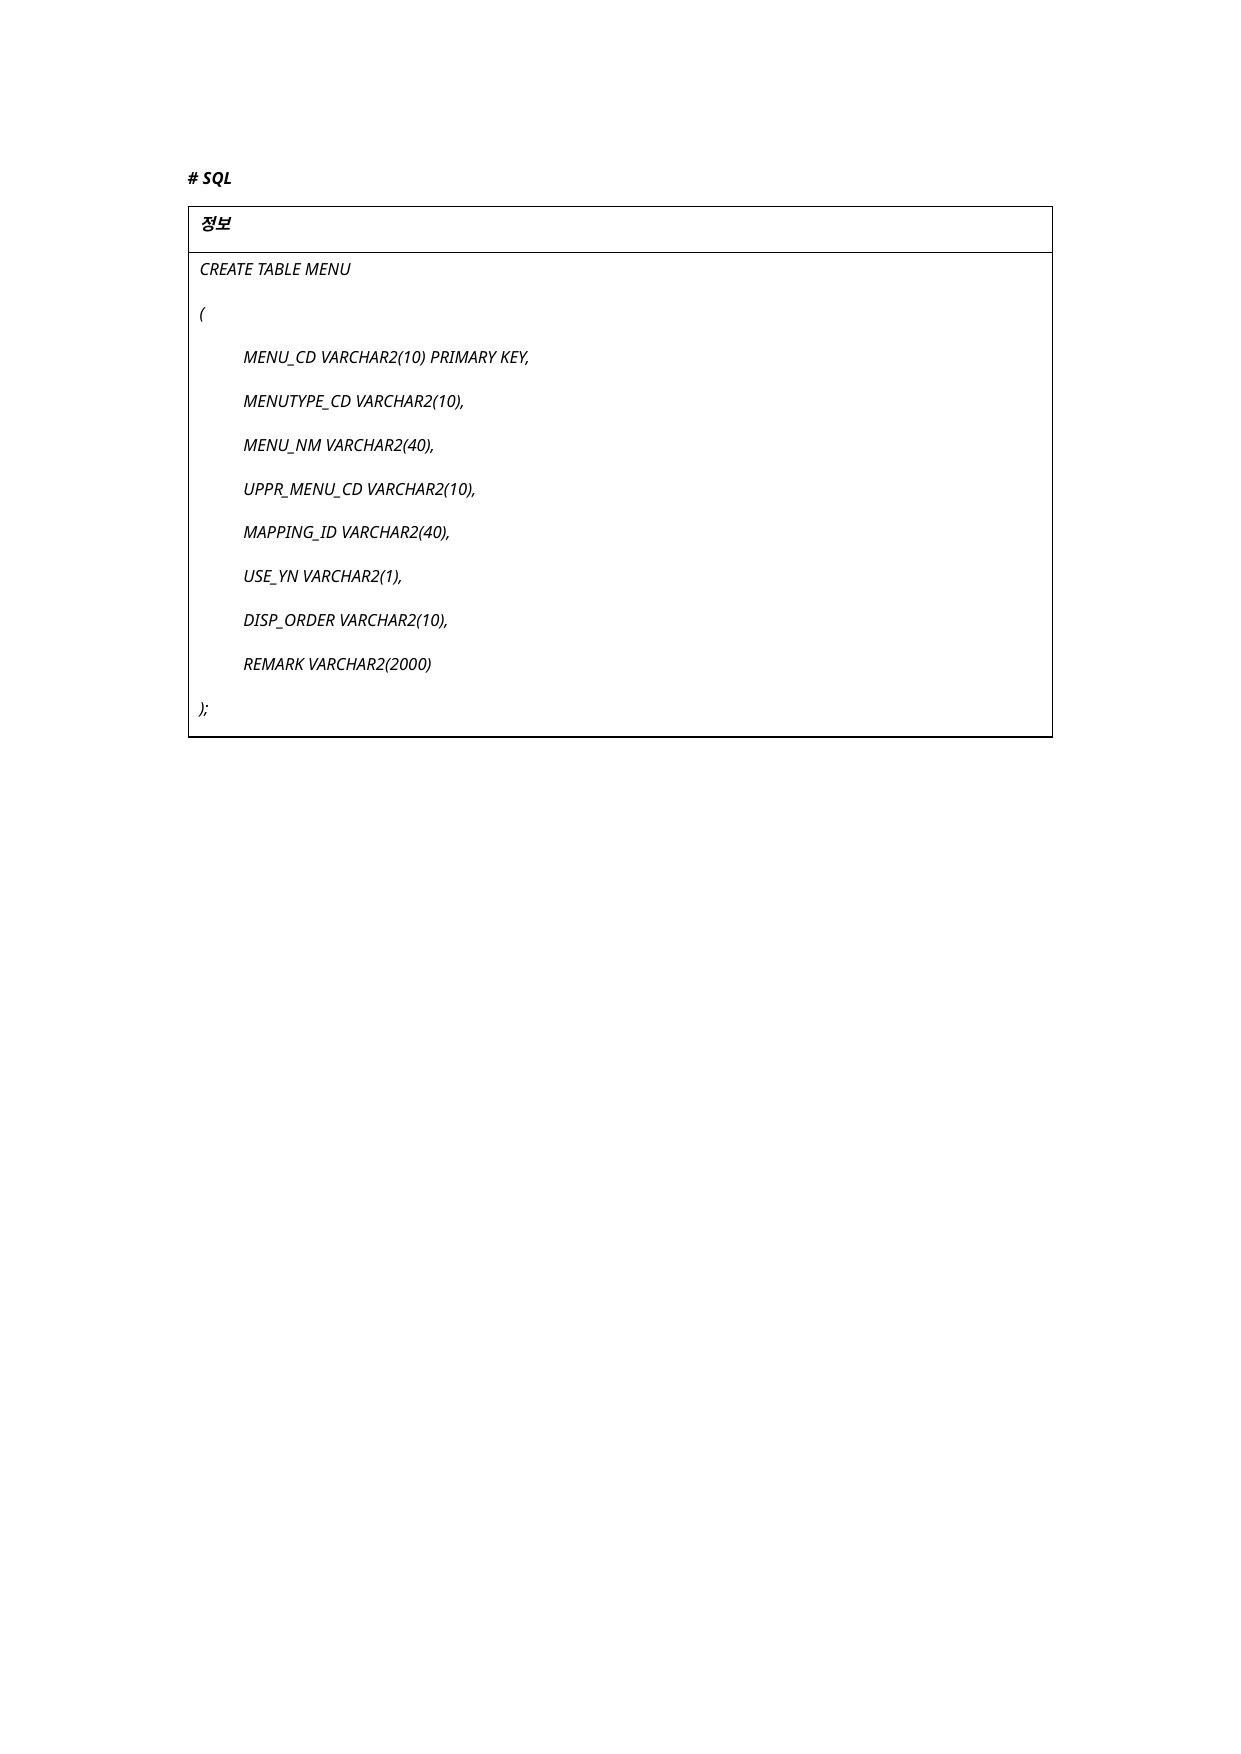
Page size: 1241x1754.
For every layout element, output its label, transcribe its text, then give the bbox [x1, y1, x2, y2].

text # SQL [187, 162, 1053, 194]
table_cell CREATE TABLE MENU ( MENU_CD VARCHAR2(10) PRIMARY KEY, MENUTYPE_CD VARCHAR2(10), MENU_NM VARCHAR2(40), UPPR_MENU_CD VARCHAR2(10), MAPPING_ID VARCHAR2(40), USE_YN VARCHAR2(1), DISP_ORDER VARCHAR2(10), REMARK VARCHAR2(2000) ); [189, 253, 1052, 736]
table_header 정보 [189, 207, 1052, 252]
